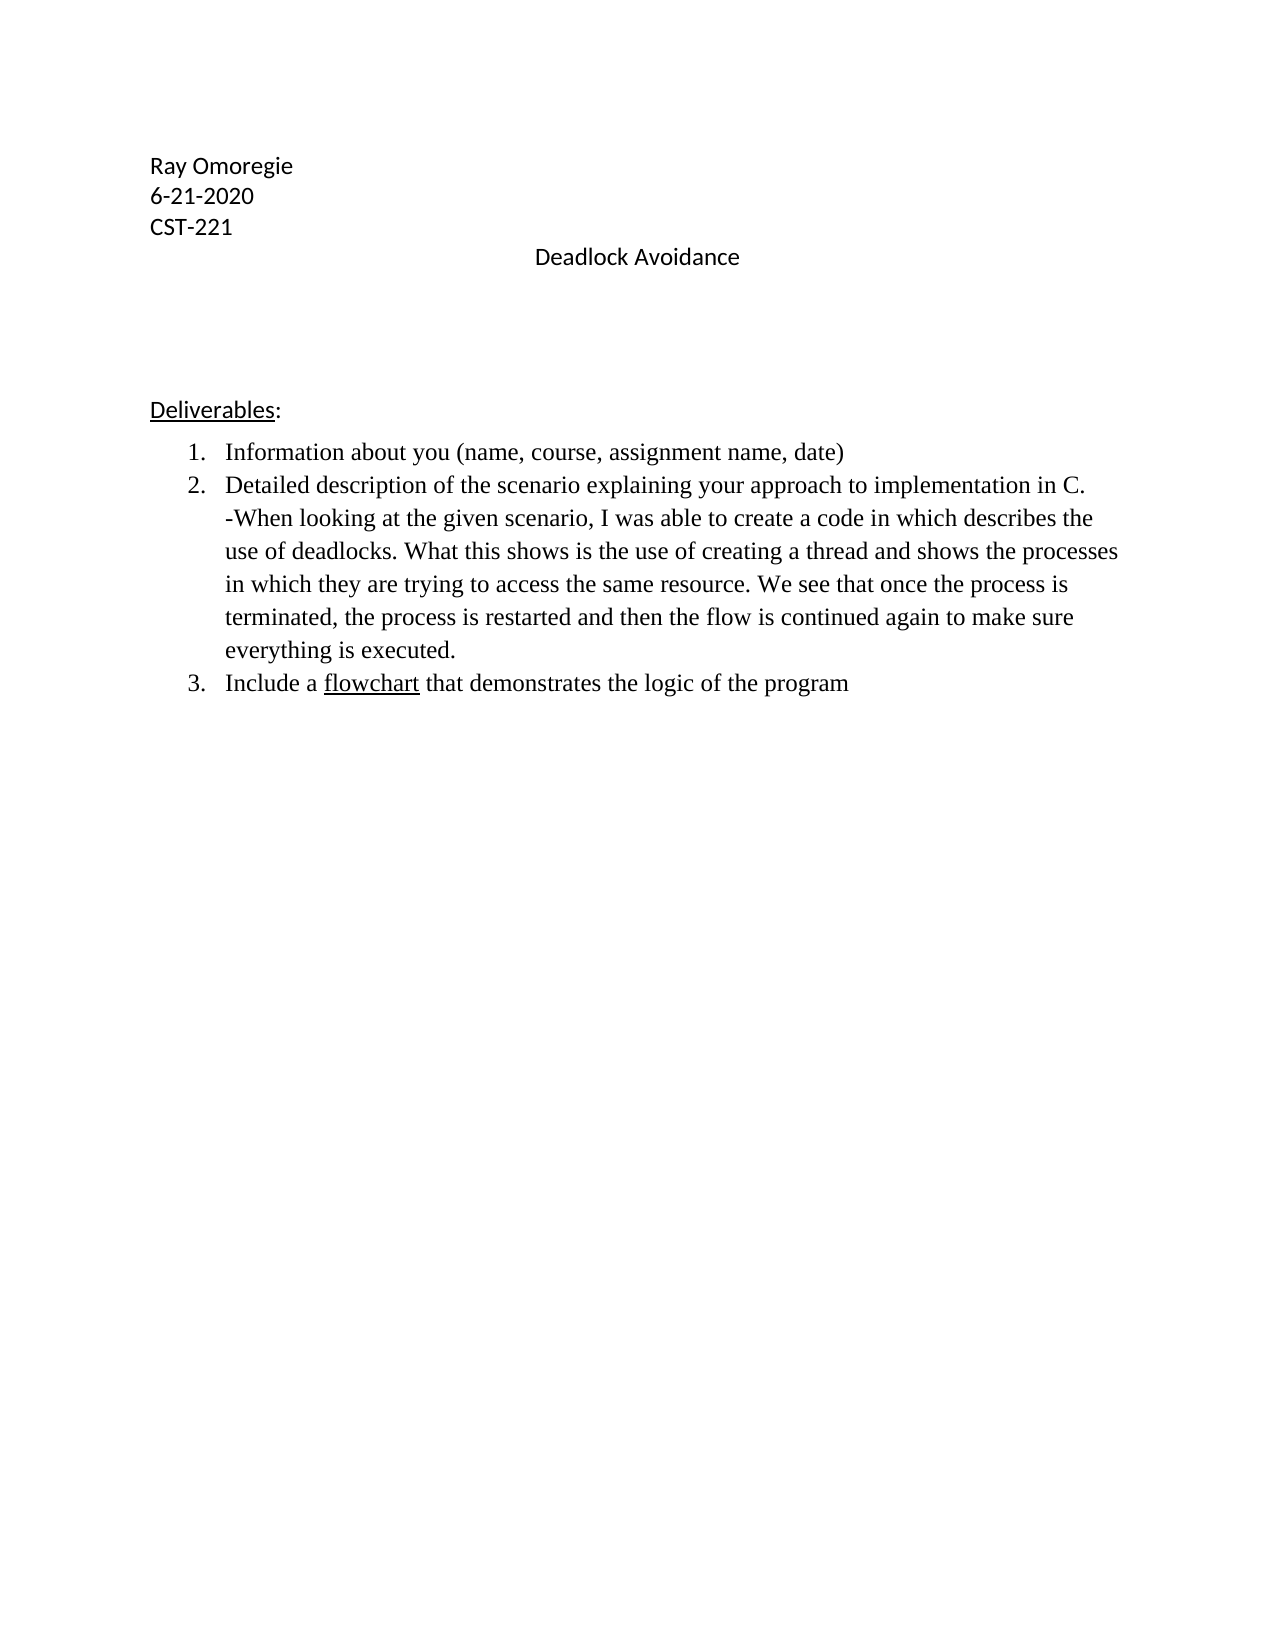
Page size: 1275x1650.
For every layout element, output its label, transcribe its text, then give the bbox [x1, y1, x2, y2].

list Detailed description of the scenario explaining your approach to implementation in C. [187, 470, 1125, 499]
list Information about you (name, course, assignment name, date) [187, 437, 1125, 466]
text Ray Omoregie [150, 150, 1125, 181]
text 6-21-2020 [150, 181, 1125, 211]
list -When looking at the given scenario, I was able to create a code in which describes the use of deadlocks. What this shows is the use of creating a thread and shows the processes in which they are trying to access the same resource. We see that once the process is terminated, the process is restarted and then the flow is continued again to make sure everything is executed. [225, 503, 1125, 664]
text Deadlock Avoidance [150, 242, 1125, 272]
list Include a flowchart that demonstrates the logic of the program [187, 668, 1125, 697]
text CST-221 [150, 211, 1125, 242]
text Deliverables: [150, 394, 1125, 425]
